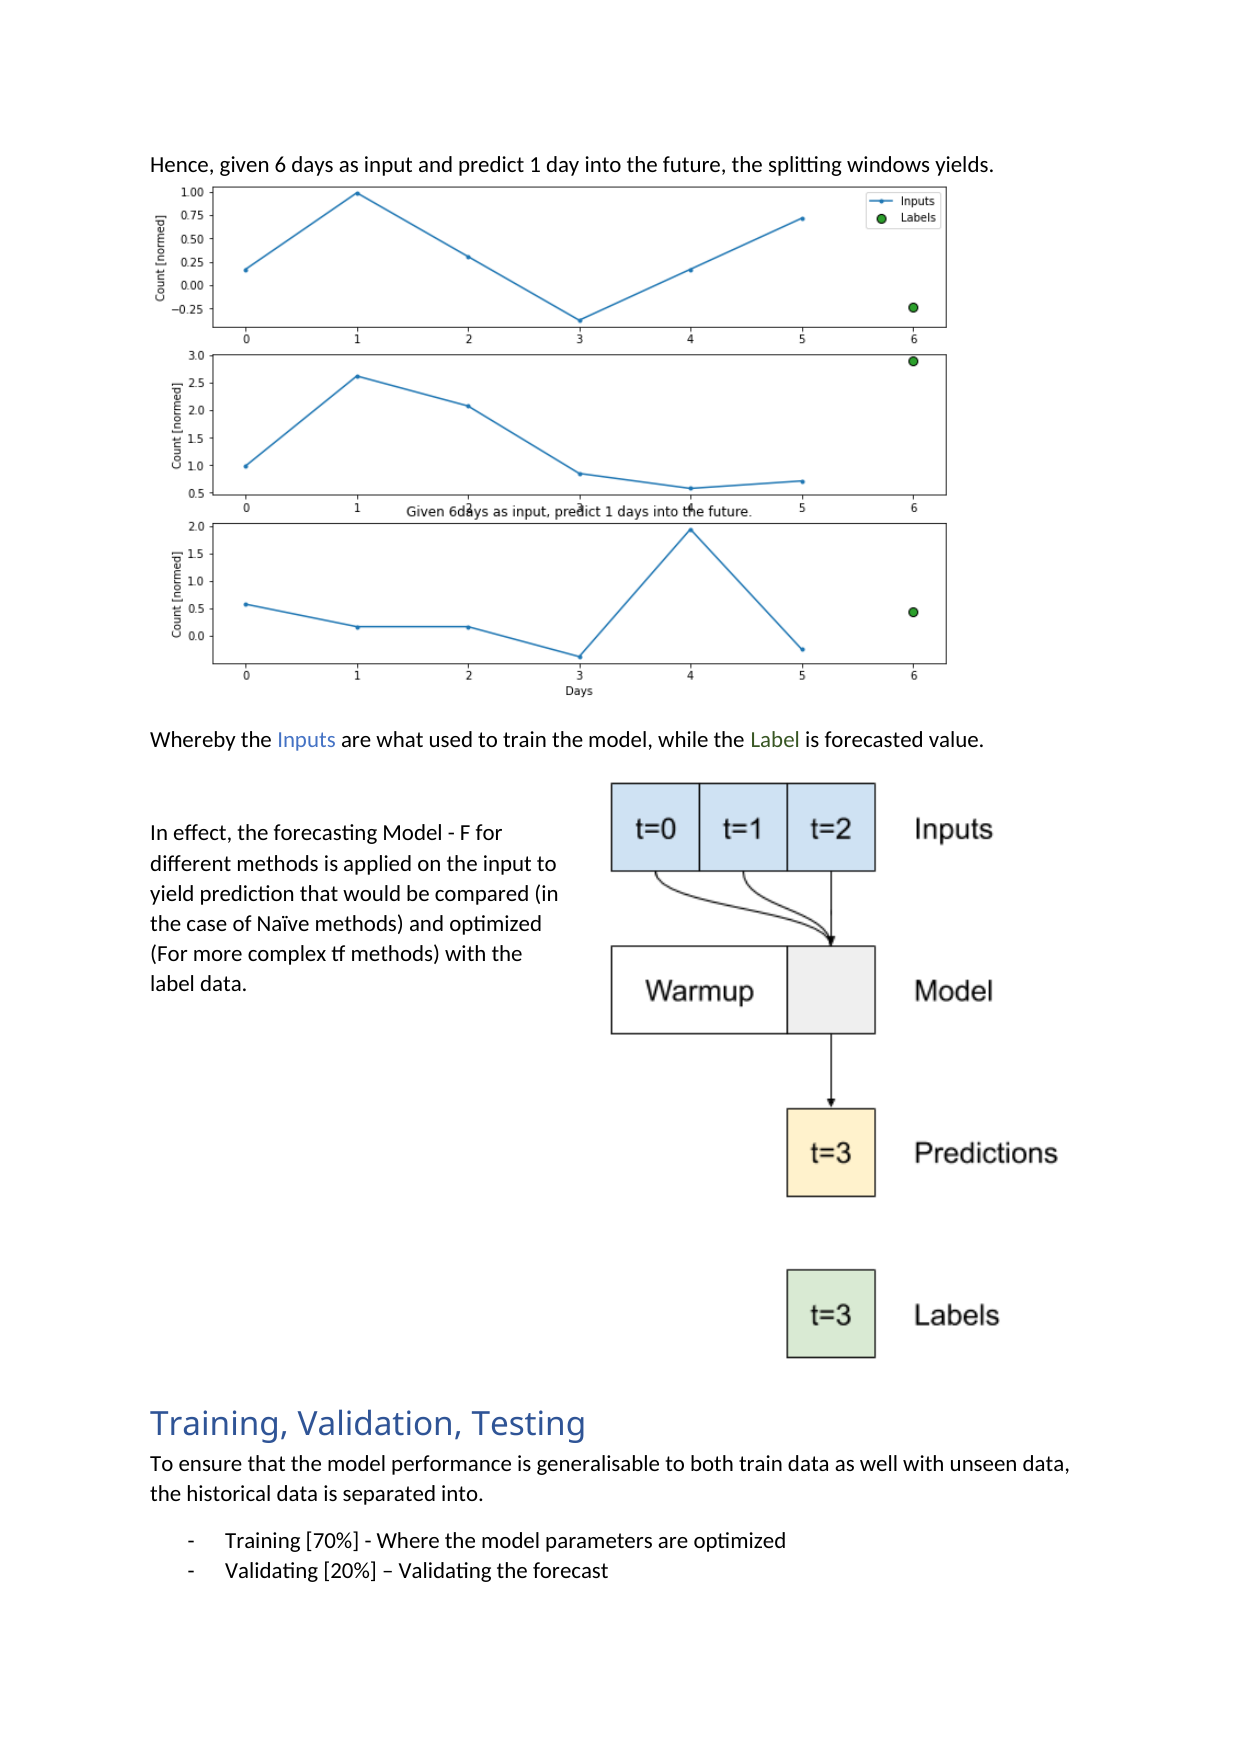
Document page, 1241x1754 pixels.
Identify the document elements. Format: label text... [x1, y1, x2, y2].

subtitle Training, Validation, Testing [150, 1400, 1090, 1445]
text To ensure that the model performance is generalisable to both train data as well with unseen data, the historical data is separated into. [150, 1449, 1090, 1507]
list Validating [20%] – Validating the forecast [187, 1556, 1090, 1584]
text Whereby the Inputs are what used to train the model, while the Label is forecasted value. [150, 725, 1090, 753]
picture [150, 180, 960, 706]
picture [587, 772, 1091, 1382]
text In effect, the forecasting Model - F for different methods is applied on the input to yield prediction that would be compared (in the case of Naïve methods) and optimized (For more complex tf methods) with the label data. [150, 818, 587, 998]
list Training [70%] - Where the model parameters are optimized [187, 1526, 1090, 1554]
